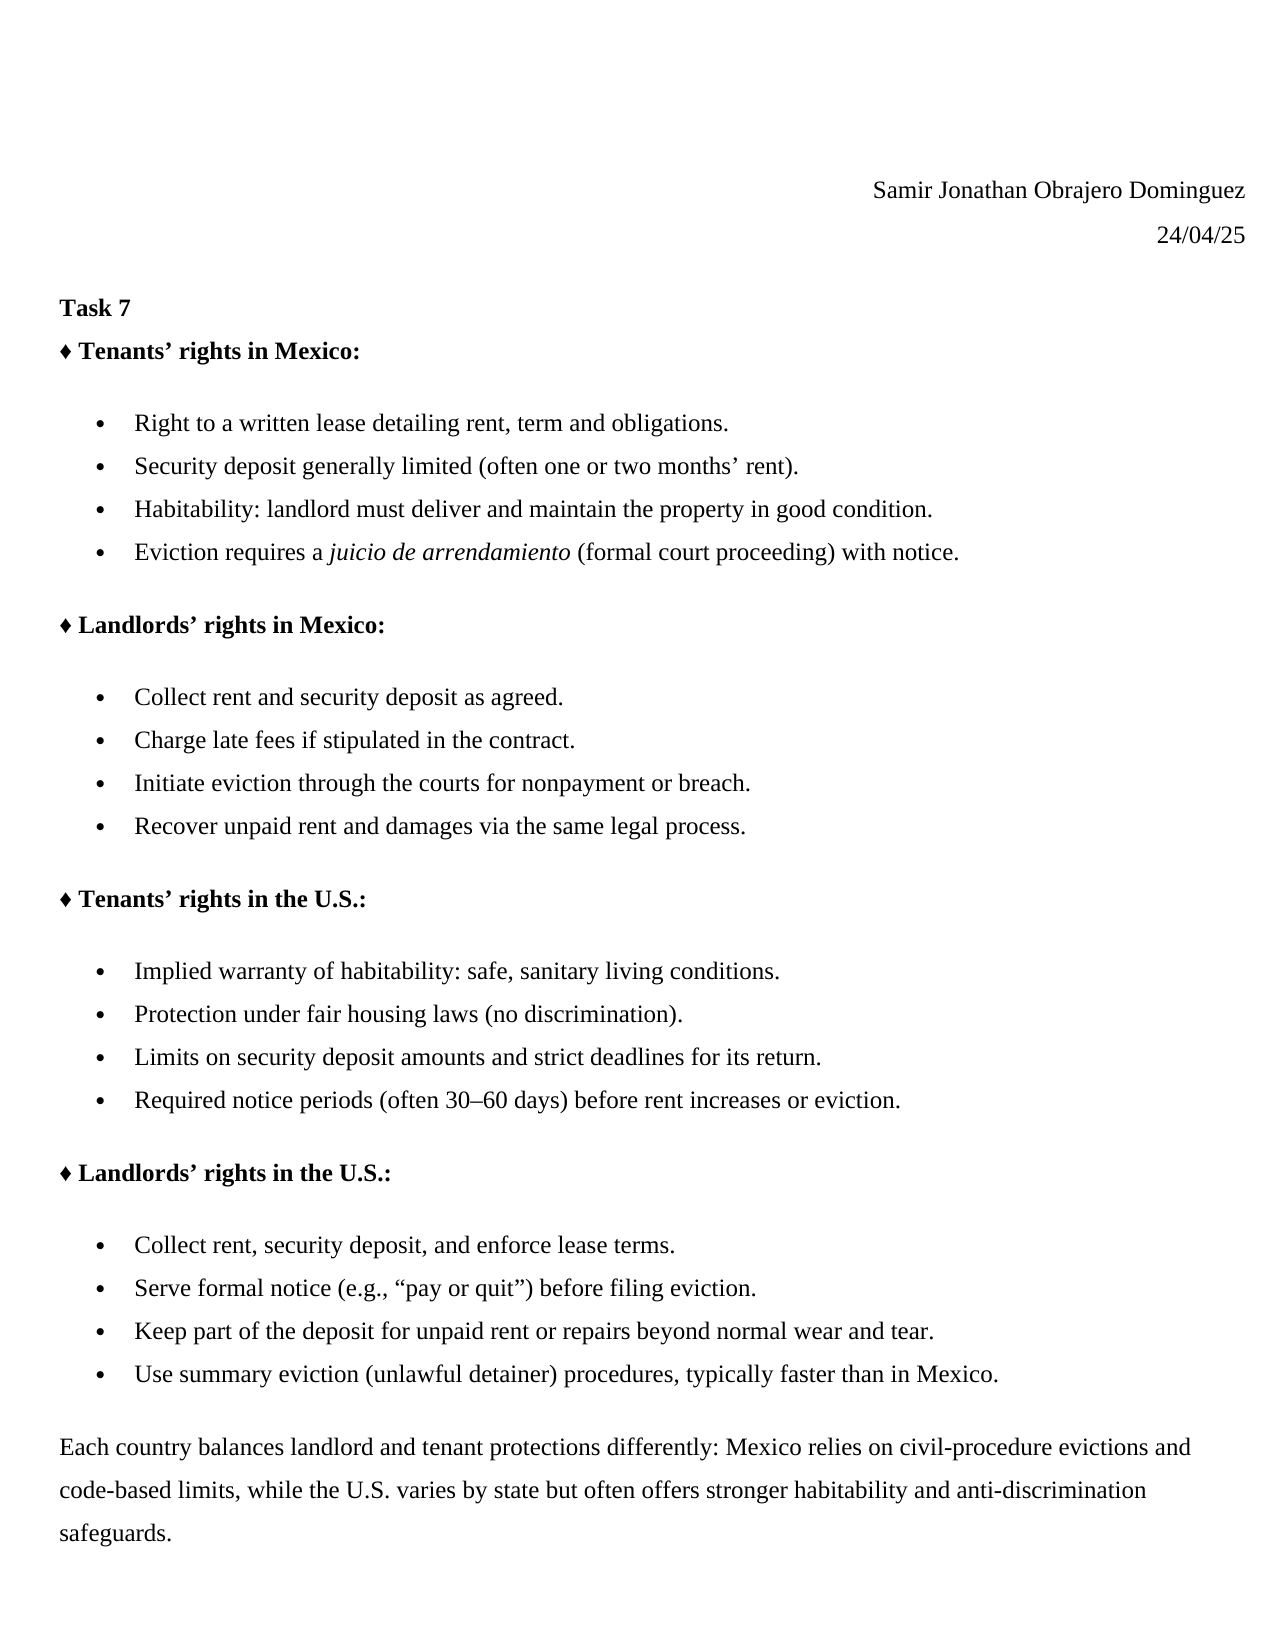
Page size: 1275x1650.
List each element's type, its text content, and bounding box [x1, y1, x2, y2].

list Required notice periods (often 30–60 days) before rent increases or eviction. [97, 1085, 1245, 1114]
text ♦ Landlords’ rights in the U.S.: [59, 1158, 1245, 1186]
list Charge late fees if stipulated in the contract. [97, 725, 1245, 754]
list Collect rent and security deposit as agreed. [97, 682, 1245, 711]
list Use summary eviction (unlawful detainer) procedures, typically faster than in Mexico. [97, 1359, 1245, 1388]
text Samir Jonathan Obrajero Dominguez [59, 175, 1245, 204]
list Habitability: landlord must deliver and maintain the property in good condition. [97, 494, 1245, 523]
text Each country balances landlord and tenant protections differently: Mexico relies on civil-procedure evictions and code-based limits, while the U.S. varies by state but often offers stronger habitability and anti-discrimination safeguards. [59, 1432, 1245, 1547]
list Right to a written lease detailing rent, term and obligations. [97, 408, 1245, 437]
list Limits on security deposit amounts and strict deadlines for its return. [97, 1042, 1245, 1071]
text ♦ Tenants’ rights in the U.S.: [59, 884, 1245, 912]
list Eviction requires a juicio de arrendamiento (formal court proceeding) with notice. [97, 537, 1245, 566]
list Serve formal notice (e.g., “pay or quit”) before filing eviction. [97, 1273, 1245, 1302]
list Security deposit generally limited (often one or two months’ rent). [97, 451, 1245, 480]
list Collect rent, security deposit, and enforce lease terms. [97, 1230, 1245, 1259]
list Recover unpaid rent and damages via the same legal process. [97, 811, 1245, 840]
text Task 7 ♦ Tenants’ rights in Mexico: [59, 293, 1245, 364]
text 24/04/25 [59, 220, 1245, 249]
list Implied warranty of habitability: safe, sanitary living conditions. [97, 956, 1245, 985]
list Keep part of the deposit for unpaid rent or repairs beyond normal wear and tear. [97, 1316, 1245, 1345]
text ♦ Landlords’ rights in Mexico: [59, 610, 1245, 638]
list Protection under fair housing laws (no discrimination). [97, 999, 1245, 1028]
list Initiate eviction through the courts for nonpayment or breach. [97, 768, 1245, 797]
